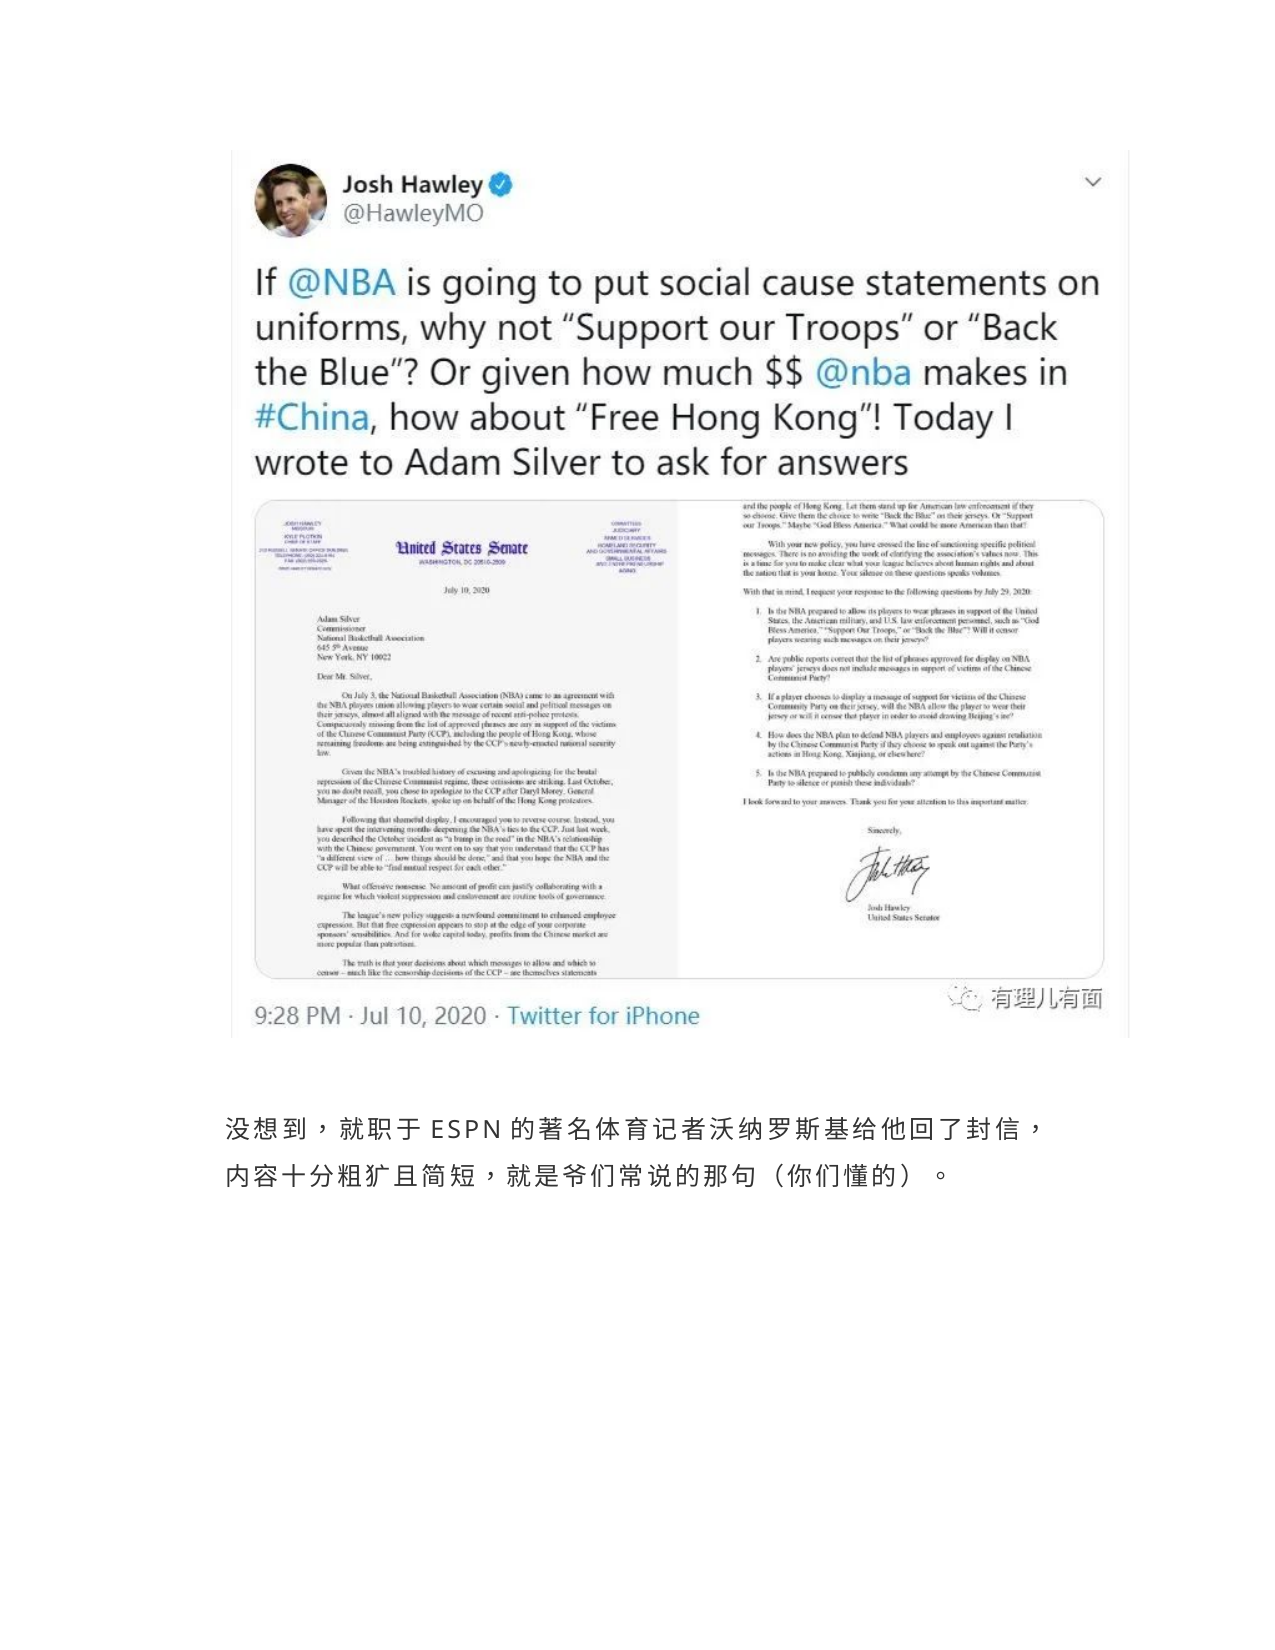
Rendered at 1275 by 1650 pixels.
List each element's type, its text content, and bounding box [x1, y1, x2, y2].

picture [231, 150, 1132, 1038]
text 没想到，就职于ESPN的著名体育记者沃纳罗斯基给他回了封信，内容十分粗犷且简短，就是爷们常说的那句（你们懂的）。 [225, 1099, 1050, 1192]
